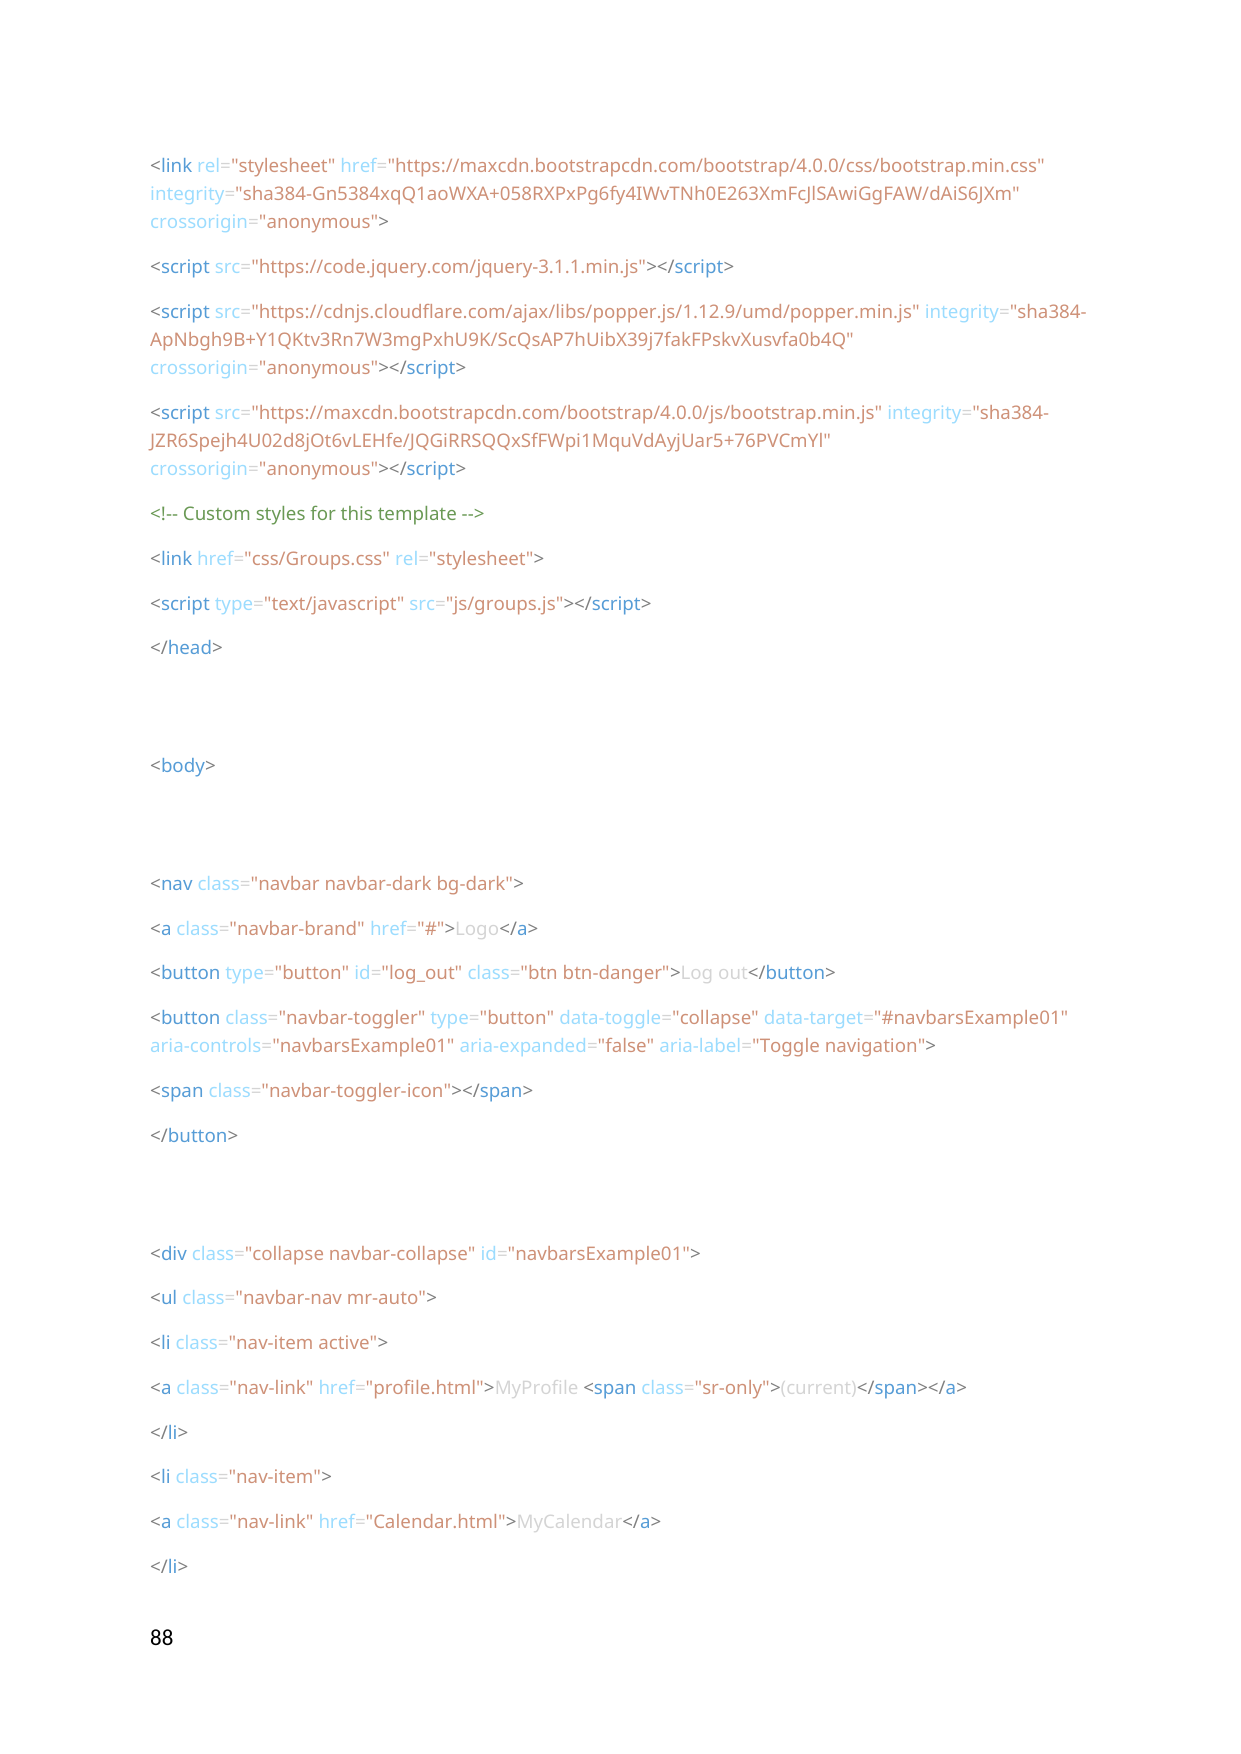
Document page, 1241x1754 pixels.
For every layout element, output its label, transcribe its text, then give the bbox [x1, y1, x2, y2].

text </li> [150, 1551, 1090, 1579]
text <button class="navbar-toggler" type="button" data-toggle="collapse" data-target="#navbarsExample01" aria-controls="navbarsExample01" aria-expanded="false" aria-label="Toggle navigation"> [150, 1002, 1090, 1058]
text <a class="nav-link" href="profile.html">MyProfile <span class="sr-only">(current)</span></a> [150, 1372, 1090, 1400]
text <span class="navbar-toggler-icon"></span> [150, 1075, 1090, 1103]
text <button type="button" id="log_out" class="btn btn-danger">Log out</button> [150, 957, 1090, 985]
text </head> [150, 632, 1090, 660]
text <script type="text/javascript" src="js/groups.js"></script> [150, 587, 1090, 616]
text <script src="https://code.jquery.com/jquery-3.1.1.min.js"></script> [150, 251, 1090, 279]
text <a class="nav-link" href="Calendar.html">MyCalendar</a> [150, 1506, 1090, 1534]
text <link rel="stylesheet" href="https://maxcdn.bootstrapcdn.com/bootstrap/4.0.0/css/bootstrap.min.css" integrity="sha384-Gn5384xqQ1aoWXA+058RXPxPg6fy4IWvTNh0E263XmFcJlSAwiGgFAW/dAiS6JXm" crossorigin="anonymous"> [150, 150, 1090, 234]
text <script src="https://maxcdn.bootstrapcdn.com/bootstrap/4.0.0/js/bootstrap.min.js" integrity="sha384-JZR6Spejh4U02d8jOt6vLEHfe/JQGiRRSQQxSfFWpi1MquVdAyjUar5+76PVCmYl" crossorigin="anonymous"></script> [150, 397, 1090, 481]
text <ul class="navbar-nav mr-auto"> [150, 1282, 1090, 1310]
text <div class="collapse navbar-collapse" id="navbarsExample01"> [150, 1237, 1090, 1266]
text <li class="nav-item active"> [150, 1327, 1090, 1355]
text </li> [150, 1417, 1090, 1445]
text <nav class="navbar navbar-dark bg-dark"> [150, 868, 1090, 896]
text <script src="https://cdnjs.cloudflare.com/ajax/libs/popper.js/1.12.9/umd/popper.min.js" integrity="sha384-ApNbgh9B+Y1QKtv3Rn7W3mgPxhU9K/ScQsAP7hUibX39j7fakFPskvXusvfa0b4Q" crossorigin="anonymous"></script> [150, 296, 1090, 380]
text </button> [150, 1120, 1090, 1148]
text <li class="nav-item"> [150, 1461, 1090, 1489]
text <!-- Custom styles for this template --> [150, 498, 1090, 526]
text <body> [150, 750, 1090, 778]
text <link href="css/Groups.css" rel="stylesheet"> [150, 543, 1090, 571]
text <a class="navbar-brand" href="#">Logo</a> [150, 912, 1090, 941]
